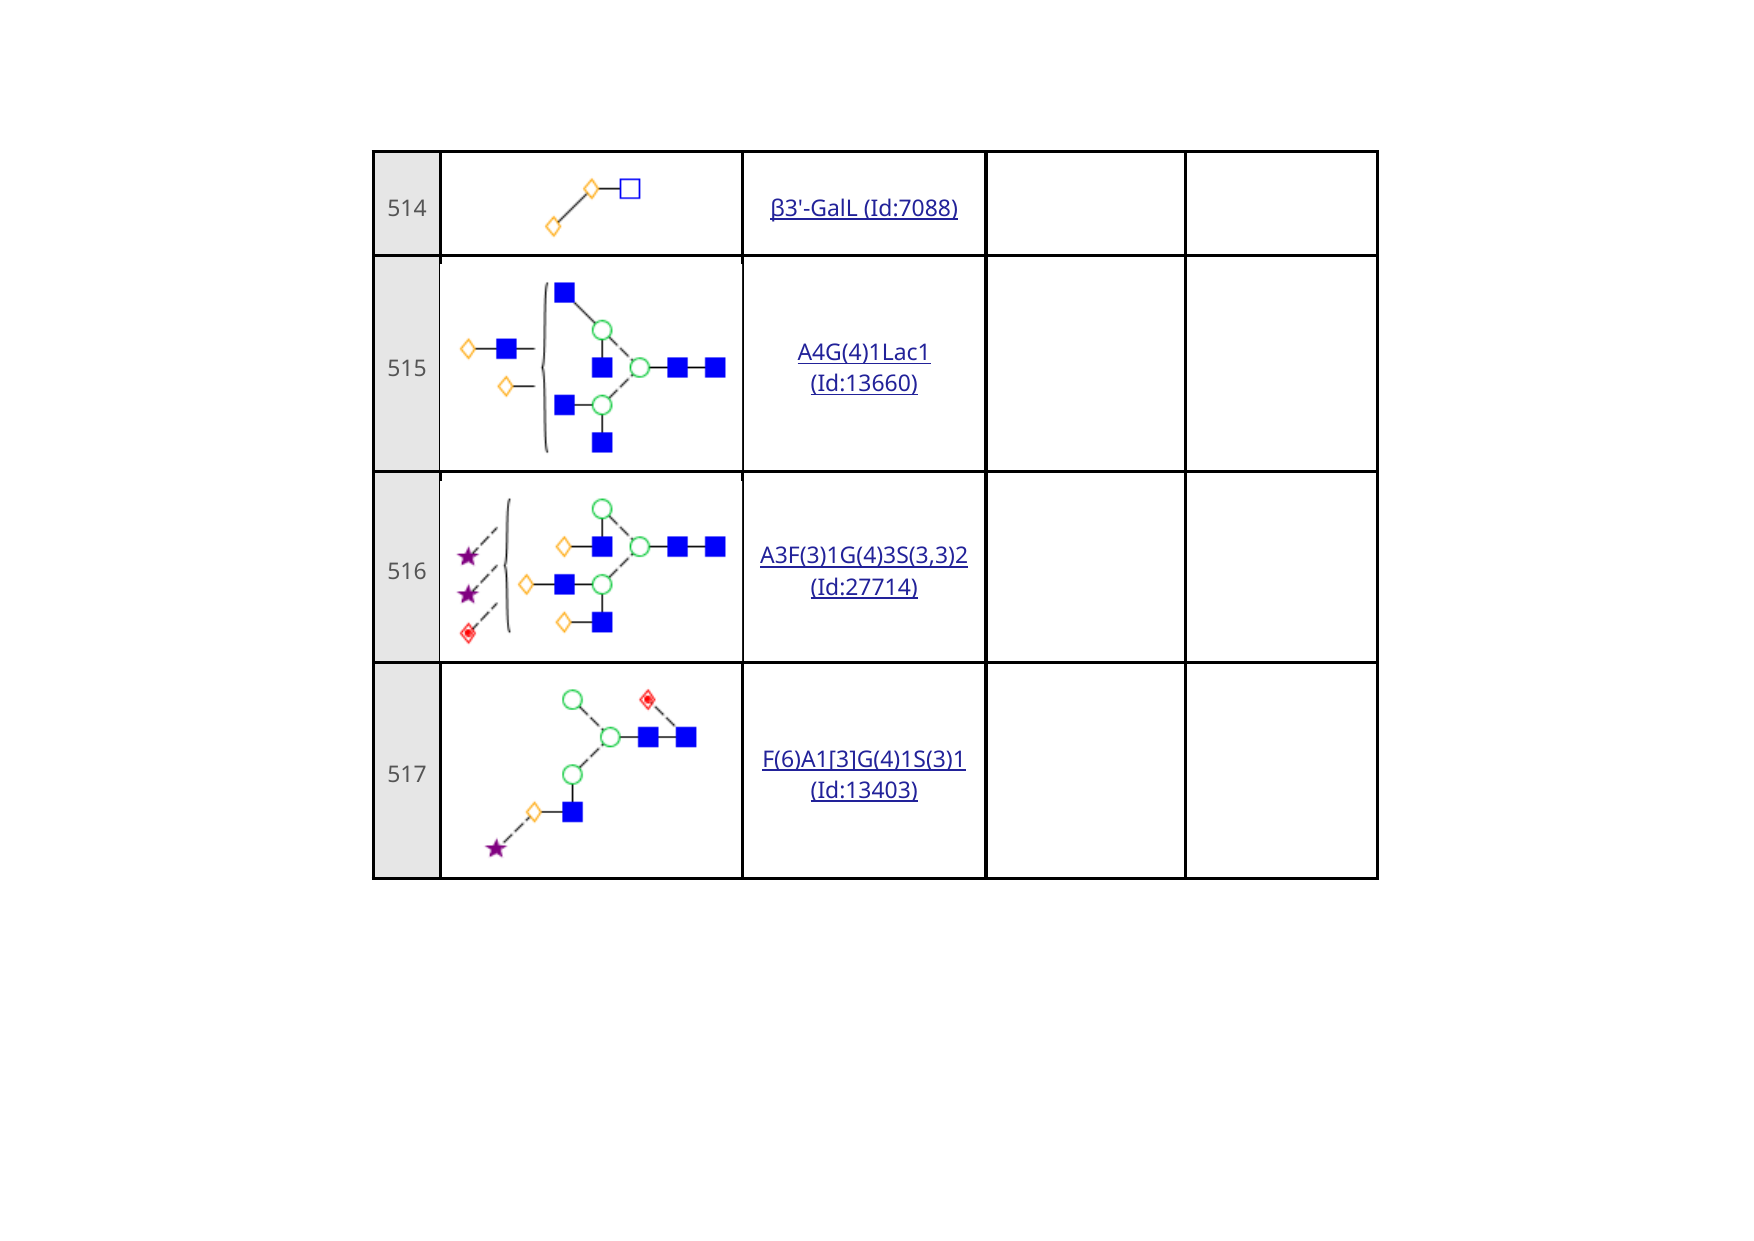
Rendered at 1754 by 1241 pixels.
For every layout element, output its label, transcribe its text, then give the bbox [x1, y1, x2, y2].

table_cell [1187, 473, 1376, 661]
table_cell [988, 257, 1184, 470]
picture [525, 161, 658, 254]
table_cell 514 [375, 153, 439, 254]
table_cell β3'-GalL (Id:7088) [744, 153, 984, 254]
table_cell [1187, 664, 1376, 877]
table_cell 516 [375, 473, 439, 661]
table_cell [1187, 153, 1376, 254]
table_cell [1187, 257, 1376, 470]
picture [440, 264, 743, 470]
picture [468, 671, 714, 877]
table_cell 517 [375, 664, 439, 877]
table_cell F(6)A1[3]G(4)1S(3)1 (Id:13403) [744, 664, 984, 877]
table_cell [442, 473, 741, 481]
picture [440, 481, 743, 661]
table_cell [442, 664, 741, 877]
table_cell [988, 473, 1184, 661]
table_cell [988, 153, 1184, 254]
table_cell A4G(4)1Lac1 (Id:13660) [744, 257, 984, 470]
table_cell [442, 257, 741, 264]
table_cell [988, 664, 1184, 877]
table_cell [442, 153, 741, 254]
table_cell A3F(3)1G(4)3S(3,3)2 (Id:27714) [744, 473, 984, 661]
table_cell 515 [375, 257, 439, 470]
